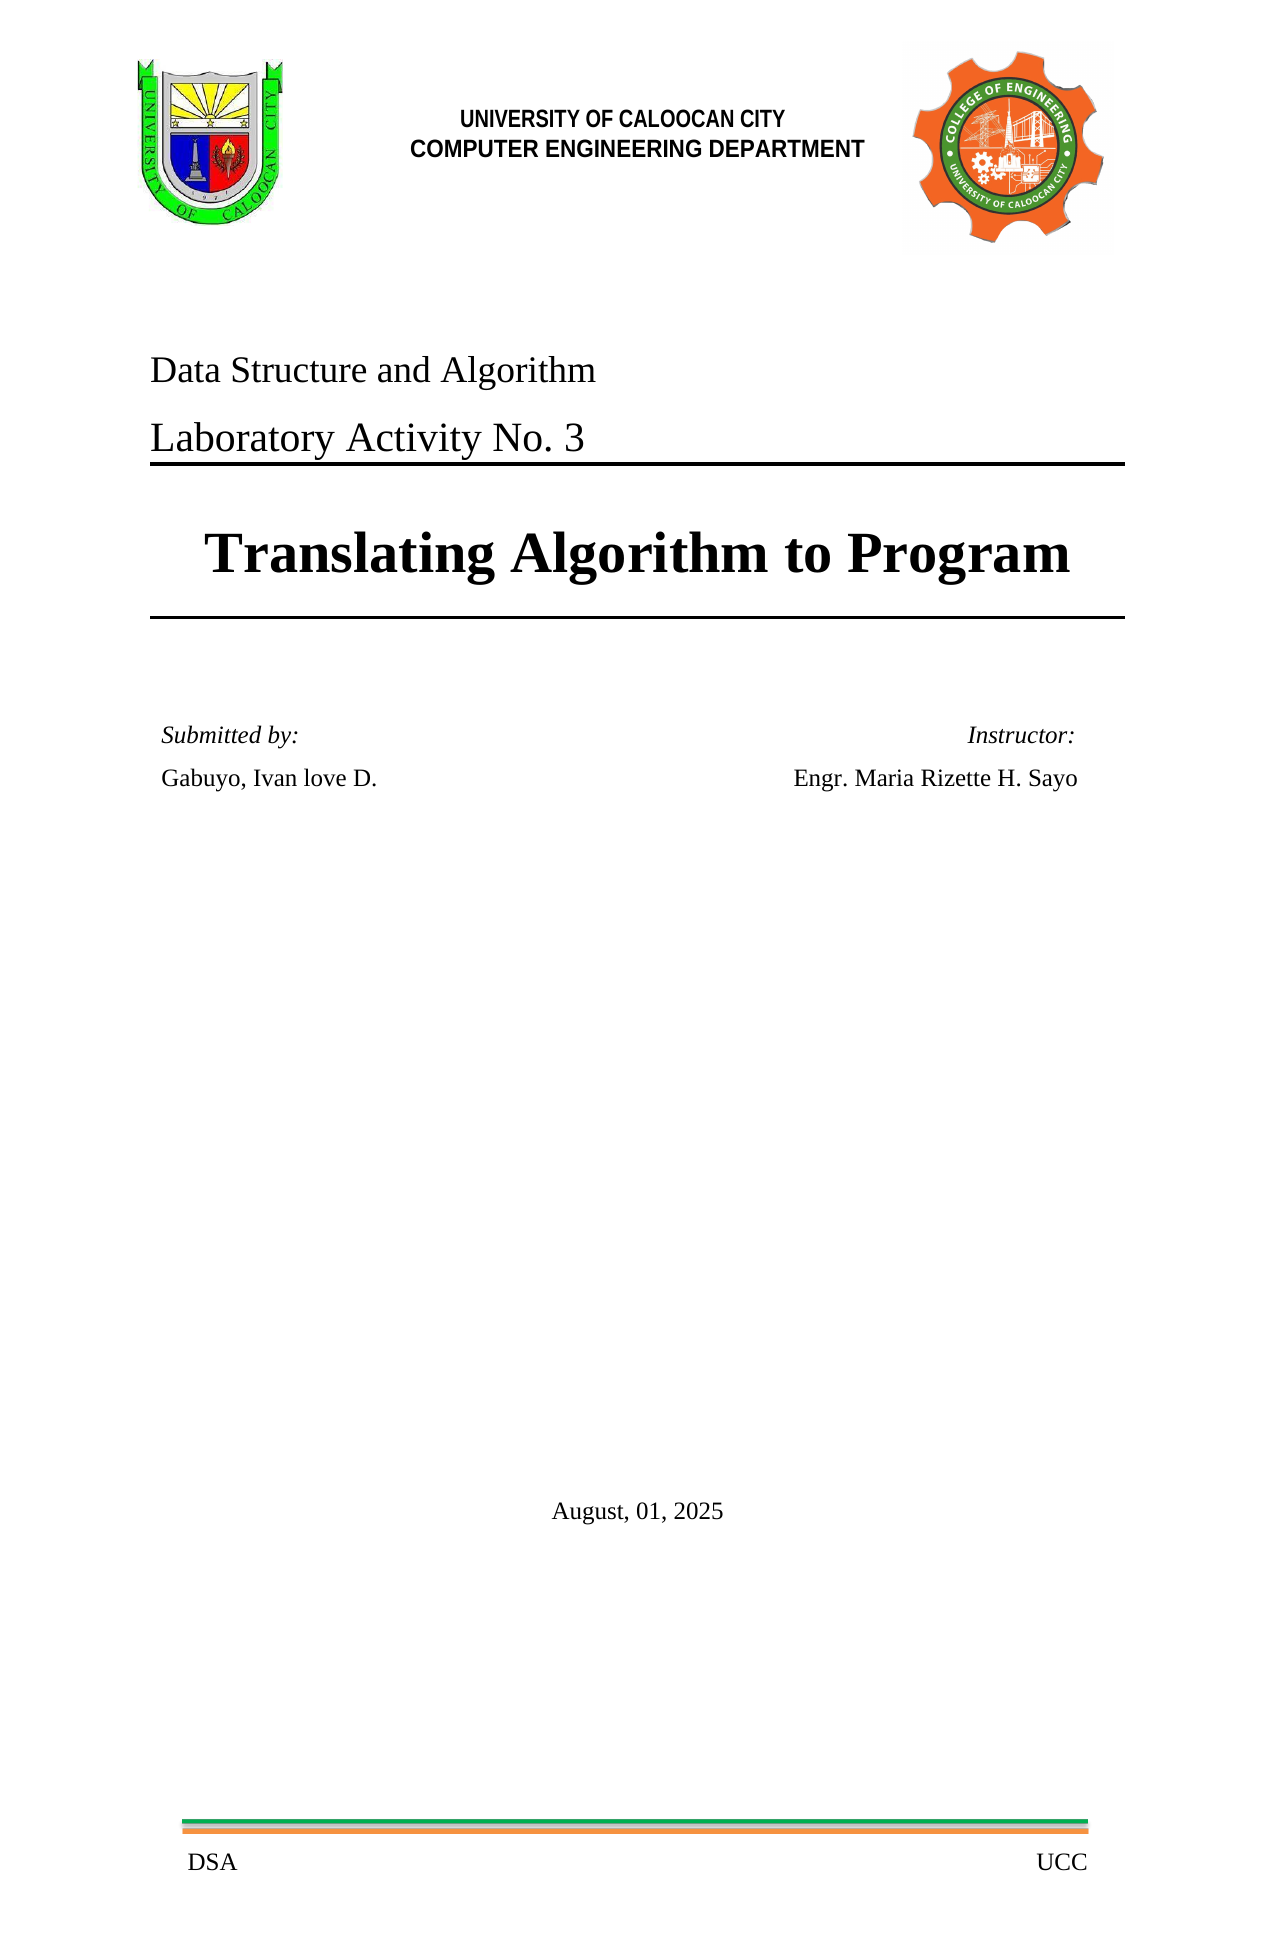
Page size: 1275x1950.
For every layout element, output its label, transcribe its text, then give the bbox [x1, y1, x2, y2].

picture [137, 59, 283, 226]
table_header Instructor: [620, 720, 1089, 763]
table_cell Engr. Maria Rizette H. Sayo [620, 763, 1089, 849]
text August, 01, 2025 [150, 1496, 1125, 1525]
table_header Submitted by: [150, 720, 619, 763]
picture [175, 1815, 1097, 1834]
picture [902, 41, 1114, 255]
text Laboratory Activity No. 3 [150, 412, 1125, 462]
title Translating Algorithm to Program [150, 518, 1125, 585]
text Data Structure and Algorithm [150, 348, 1125, 391]
table_cell Gabuyo, Ivan love D. [150, 763, 619, 849]
